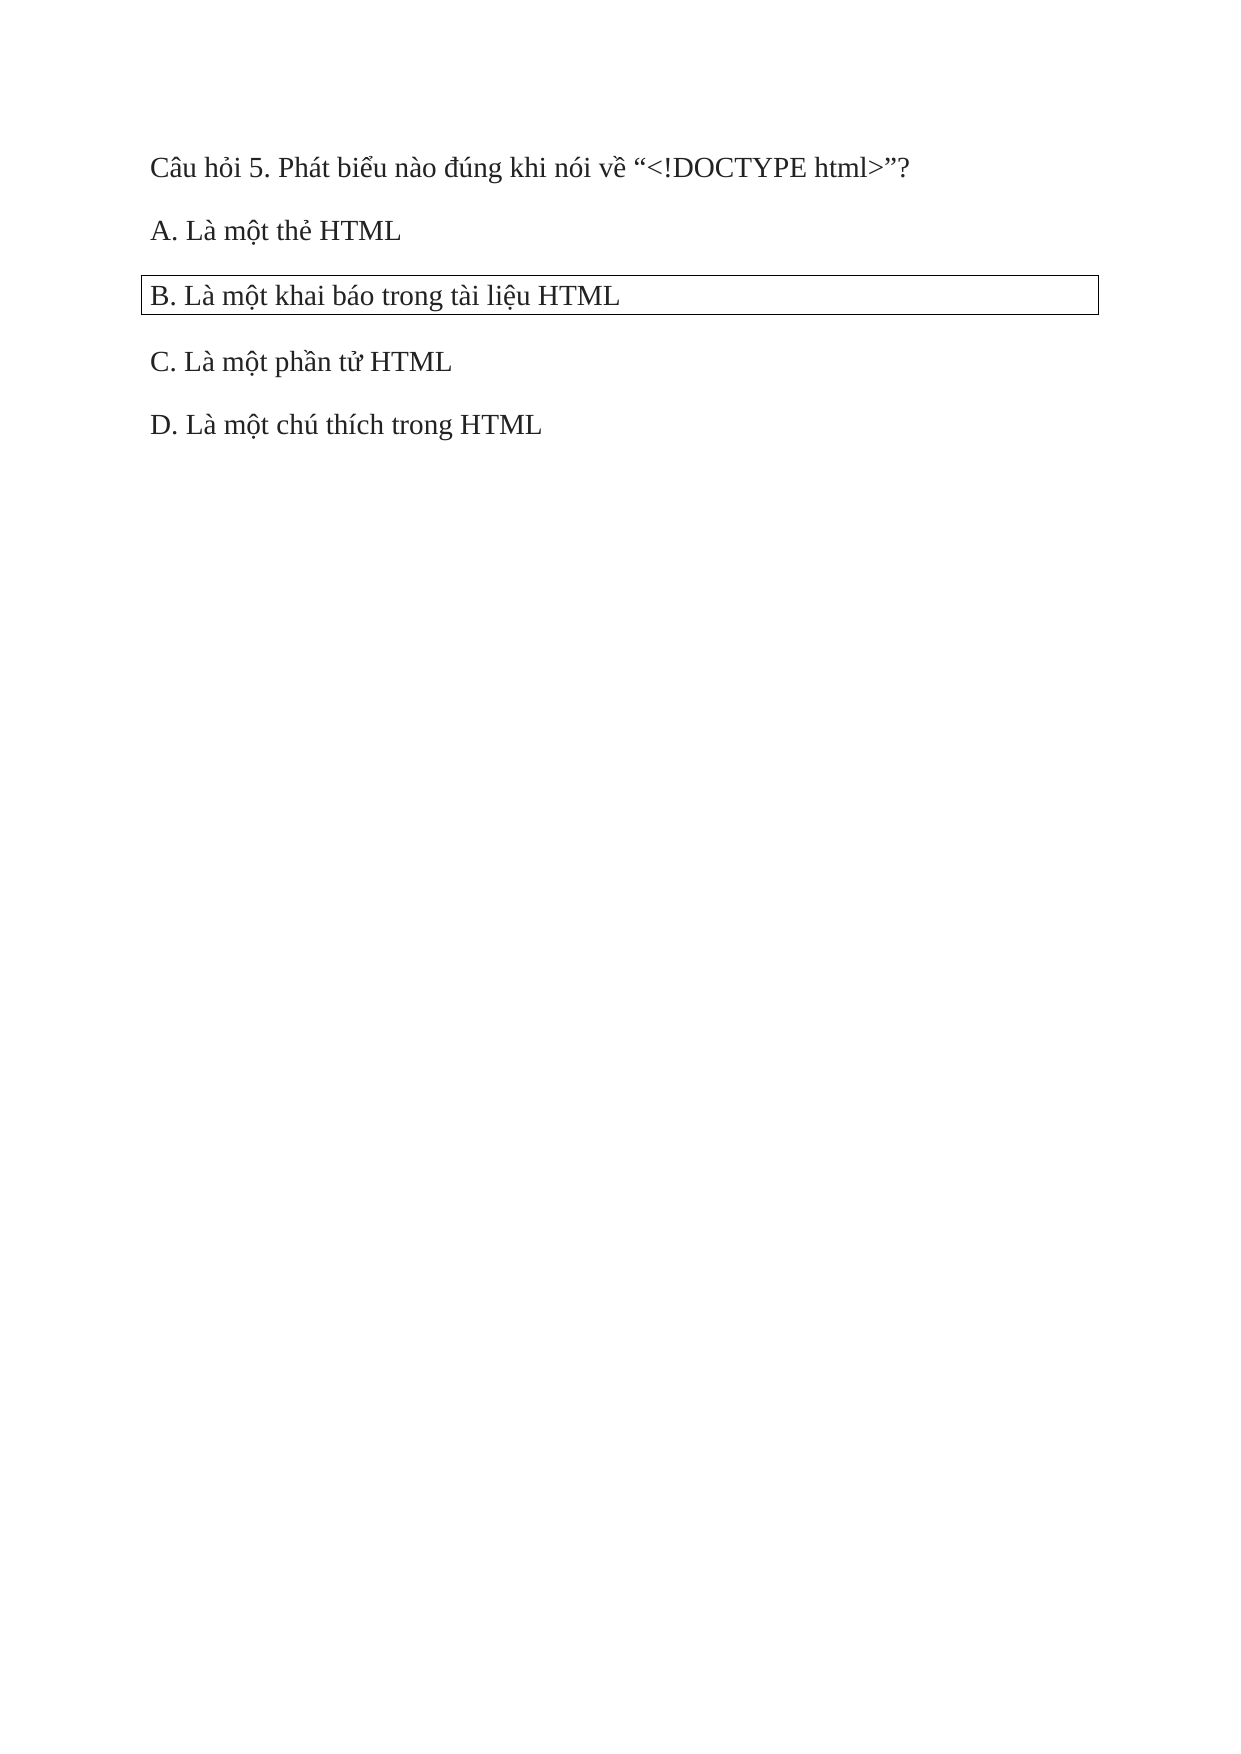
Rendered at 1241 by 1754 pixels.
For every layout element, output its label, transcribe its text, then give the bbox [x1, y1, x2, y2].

text A. Là một thẻ HTML [150, 213, 1090, 246]
text C. Là một phần tử HTML [150, 344, 1090, 378]
text B. Là một khai báo trong tài liệu HTML [142, 276, 1098, 314]
text Câu hỏi 5. Phát biểu nào đúng khi nói về “<!DOCTYPE html>”? [150, 150, 1090, 183]
text D. Là một chú thích trong HTML [150, 407, 1090, 441]
